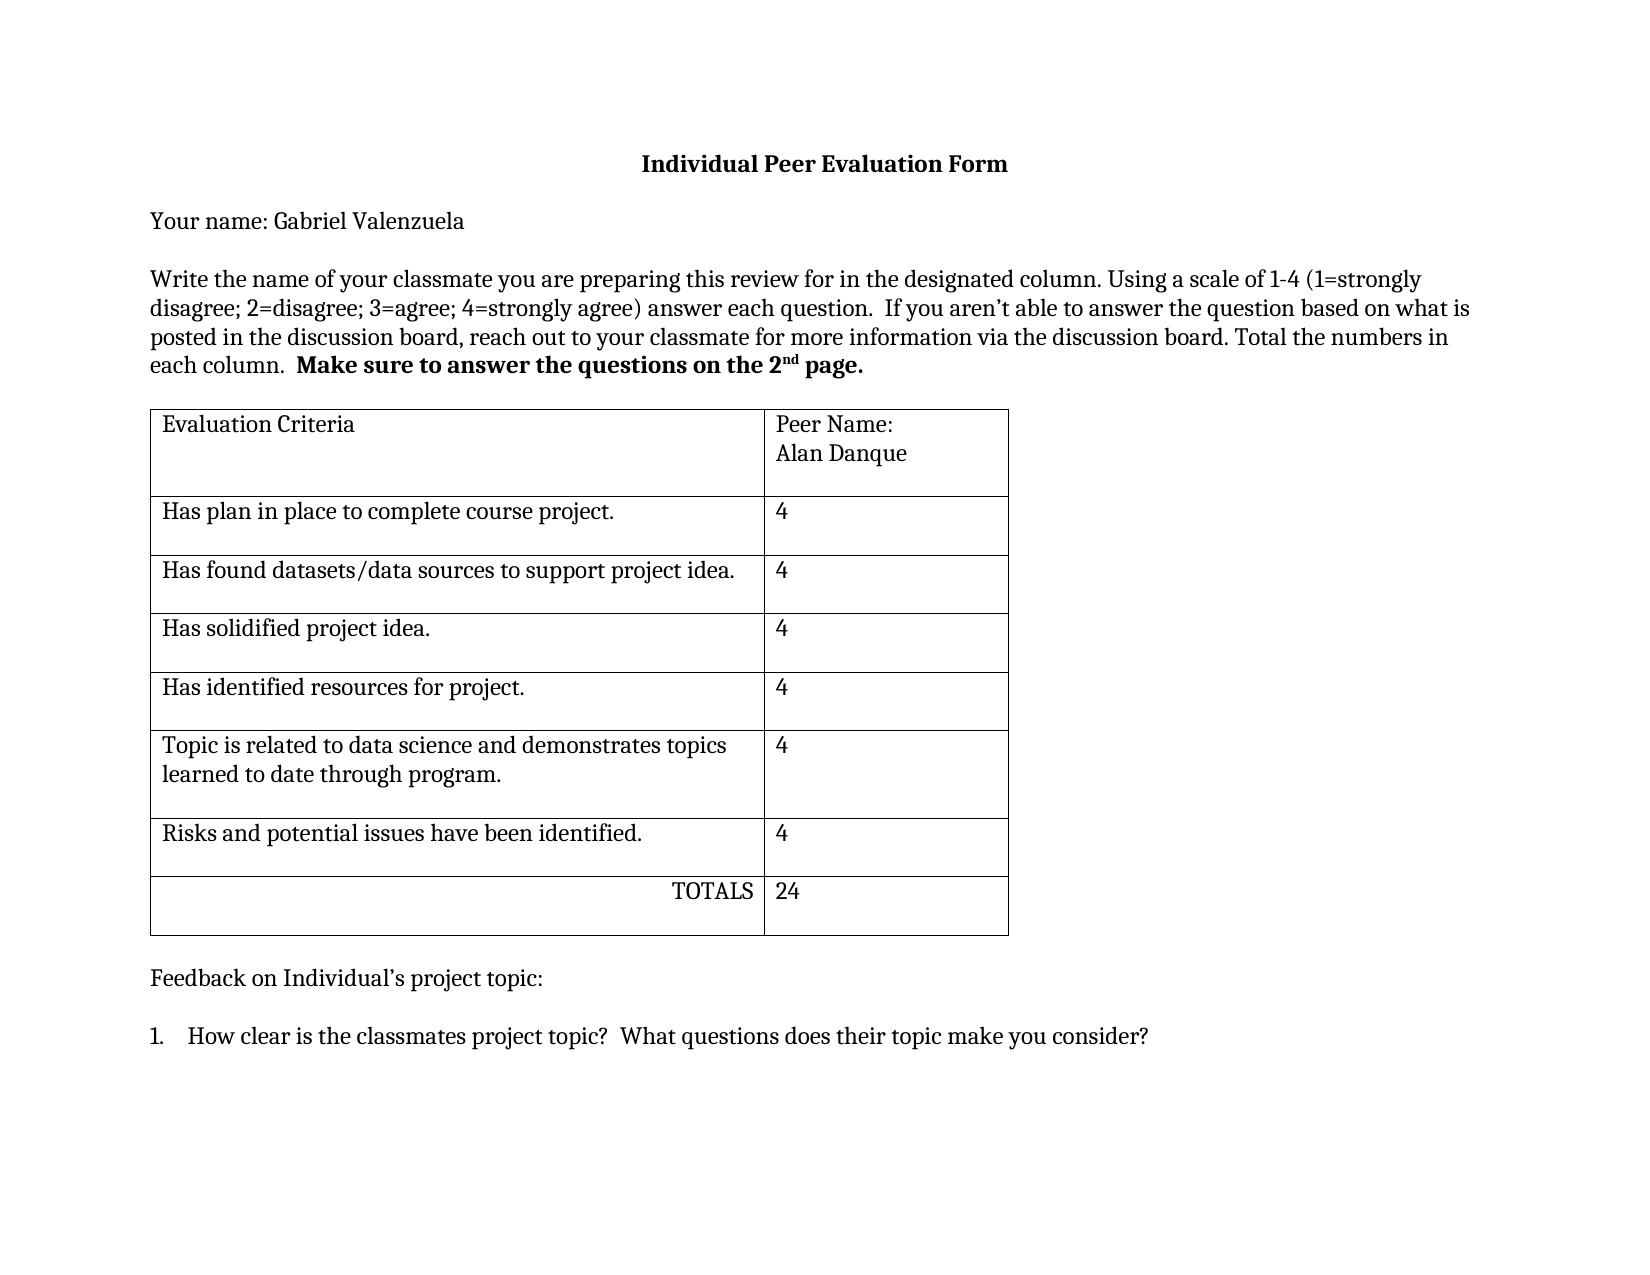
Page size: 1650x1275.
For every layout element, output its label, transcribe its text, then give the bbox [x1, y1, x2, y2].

table_cell Has solidified project idea. [151, 614, 764, 672]
text Write the name of your classmate you are preparing this review for in the designated column. Using a scale of 1-4 (1=strongly disagree; 2=disagree; 3=agree; 4=strongly agree) answer each question. If you aren’t able to answer the question based on what is posted in the discussion board, reach out to your classmate for more information via the discussion board. Total the numbers in each column. Make sure to answer the questions on the 2nd page. [150, 265, 1500, 380]
text Your name: Gabriel Valenzuela [150, 207, 1500, 236]
table_cell 4 [765, 731, 1008, 817]
text Feedback on Individual’s project topic: [150, 964, 1500, 993]
table_cell 4 [765, 614, 1008, 672]
table_cell 24 [765, 877, 1008, 934]
table_cell Risks and potential issues have been identified. [151, 819, 764, 876]
list How clear is the classmates project topic? What questions does their topic make you consider? [150, 1022, 1500, 1051]
table_cell 4 [765, 673, 1008, 730]
table_cell Has plan in place to complete course project. [151, 497, 764, 554]
table_cell 4 [765, 556, 1008, 613]
text Individual Peer Evaluation Form [150, 150, 1500, 179]
table_cell Has identified resources for project. [151, 673, 764, 730]
table_header Peer Name: Alan Danque [765, 410, 1008, 496]
table_header Evaluation Criteria [151, 410, 764, 496]
table_cell TOTALS [151, 877, 764, 934]
table_cell 4 [765, 497, 1008, 554]
table_cell Has found datasets/data sources to support project idea. [151, 556, 764, 613]
table_cell Topic is related to data science and demonstrates topics learned to date through program. [151, 731, 764, 817]
table_cell 4 [765, 819, 1008, 876]
